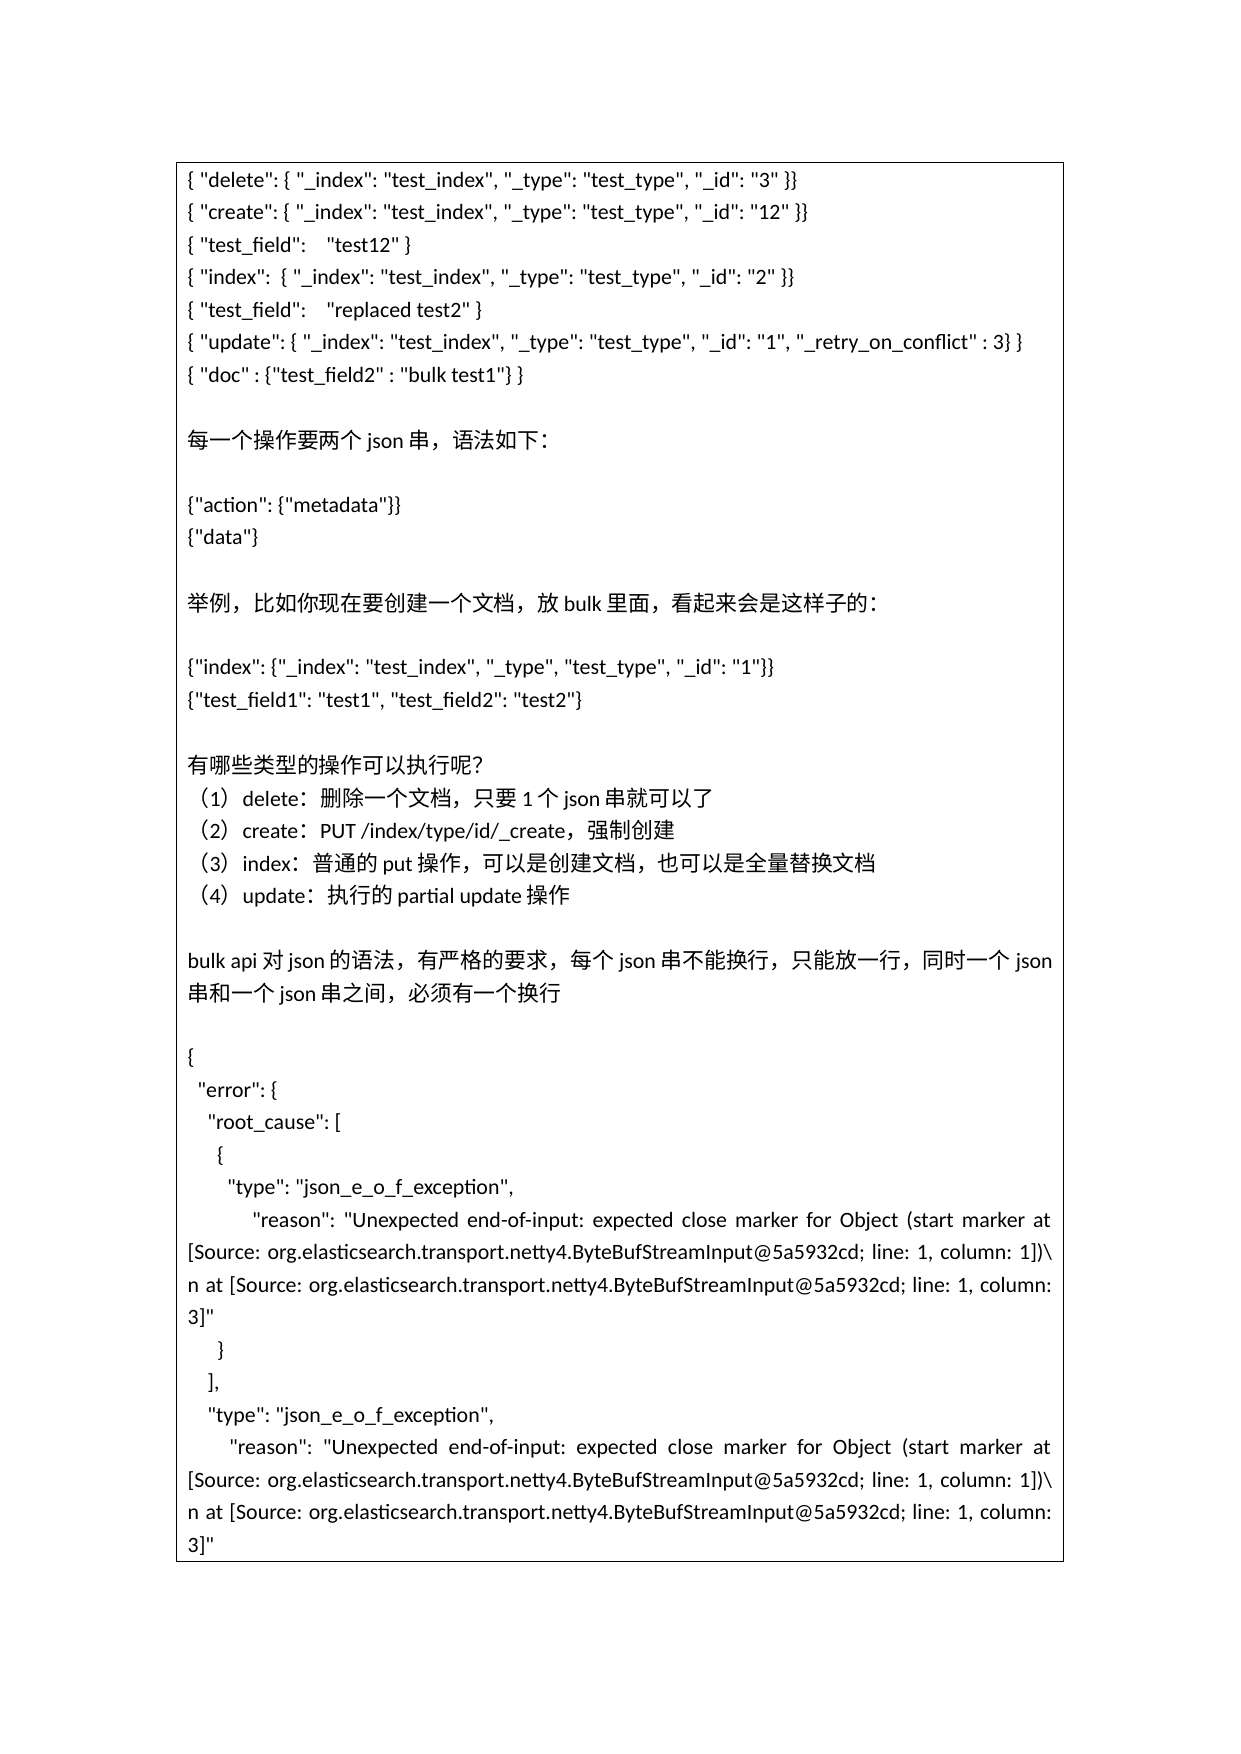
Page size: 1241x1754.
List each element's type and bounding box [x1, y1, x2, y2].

table_header [177, 163, 1063, 1561]
